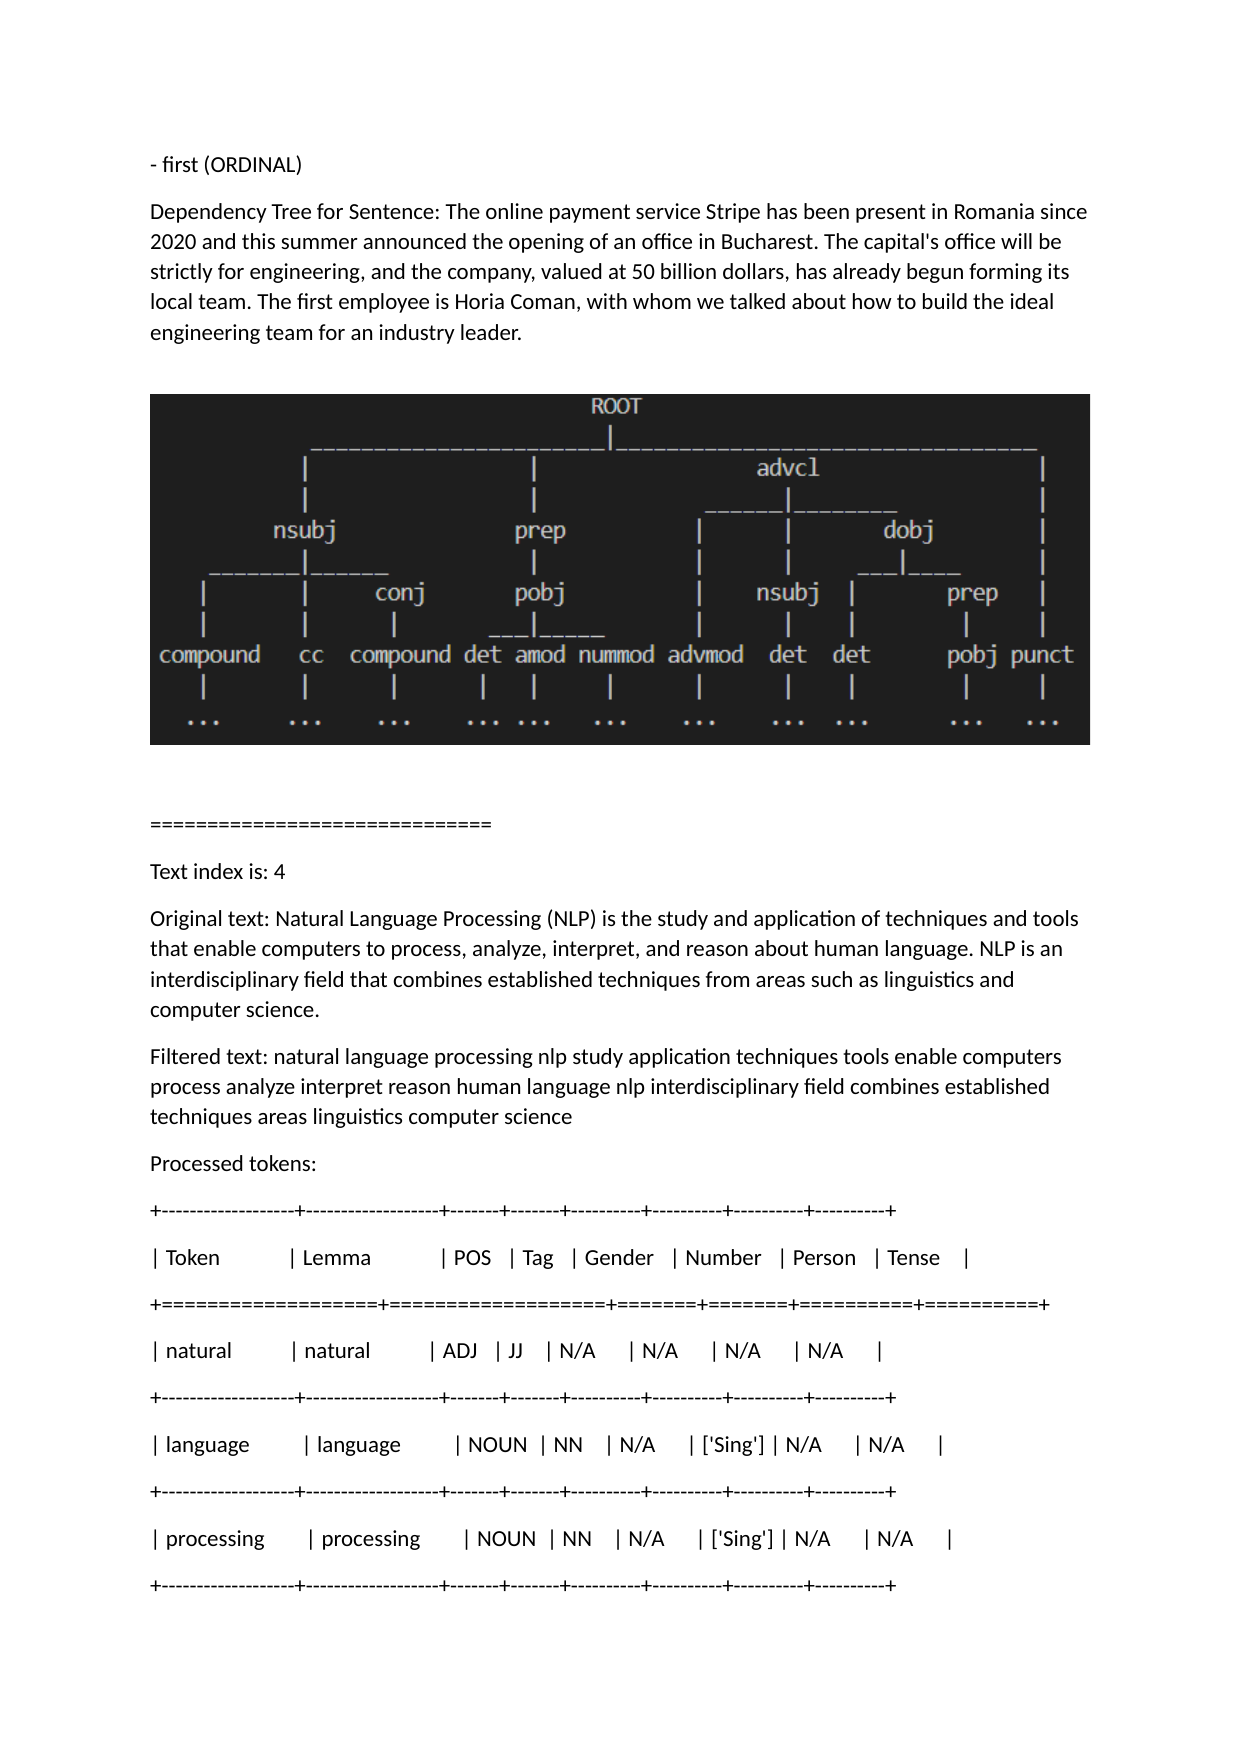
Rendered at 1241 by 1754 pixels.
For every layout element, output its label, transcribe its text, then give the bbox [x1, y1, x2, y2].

text +-------------------+-------------------+-------+-------+----------+----------+----------+----------+ [150, 1196, 1090, 1224]
text ============================== [150, 811, 1090, 839]
picture [150, 394, 1091, 745]
text | natural | natural | ADJ | JJ | N/A | N/A | N/A | N/A | [150, 1337, 1090, 1365]
text - first (ORDINAL) [150, 150, 1090, 178]
text +===================+===================+=======+=======+==========+==========+ [150, 1290, 1090, 1318]
text Filtered text: natural language processing nlp study application techniques tools enable computers process analyze interpret reason human language nlp interdisciplinary field combines established techniques areas linguistics computer science [150, 1042, 1090, 1130]
text Original text: Natural Language Processing (NLP) is the study and application of techniques and tools that enable computers to process, analyze, interpret, and reason about human language. NLP is an interdisciplinary field that combines established techniques from areas such as linguistics and computer science. [150, 904, 1090, 1023]
text Processed tokens: [150, 1149, 1090, 1177]
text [150, 1571, 1090, 1599]
text +-------------------+-------------------+-------+-------+----------+----------+----------+----------+ [150, 1383, 1090, 1412]
text | processing | processing | NOUN | NN | N/A | ['Sing'] | N/A | N/A | [150, 1524, 1090, 1552]
text | language | language | NOUN | NN | N/A | ['Sing'] | N/A | N/A | [150, 1430, 1090, 1458]
text +-------------------+-------------------+-------+-------+----------+----------+----------+----------+ [150, 1477, 1090, 1505]
text Dependency Tree for Sentence: The online payment service Stripe has been present in Romania since 2020 and this summer announced the opening of an office in Bucharest. The capital's office will be strictly for engineering, and the company, valued at 50 billion dollars, has already begun forming its local team. The first employee is Horia Coman, with whom we talked about how to build the ideal engineering team for an industry leader. [150, 197, 1090, 346]
text Text index is: 4 [150, 857, 1090, 886]
text | Token | Lemma | POS | Tag | Gender | Number | Person | Tense | [150, 1243, 1090, 1271]
